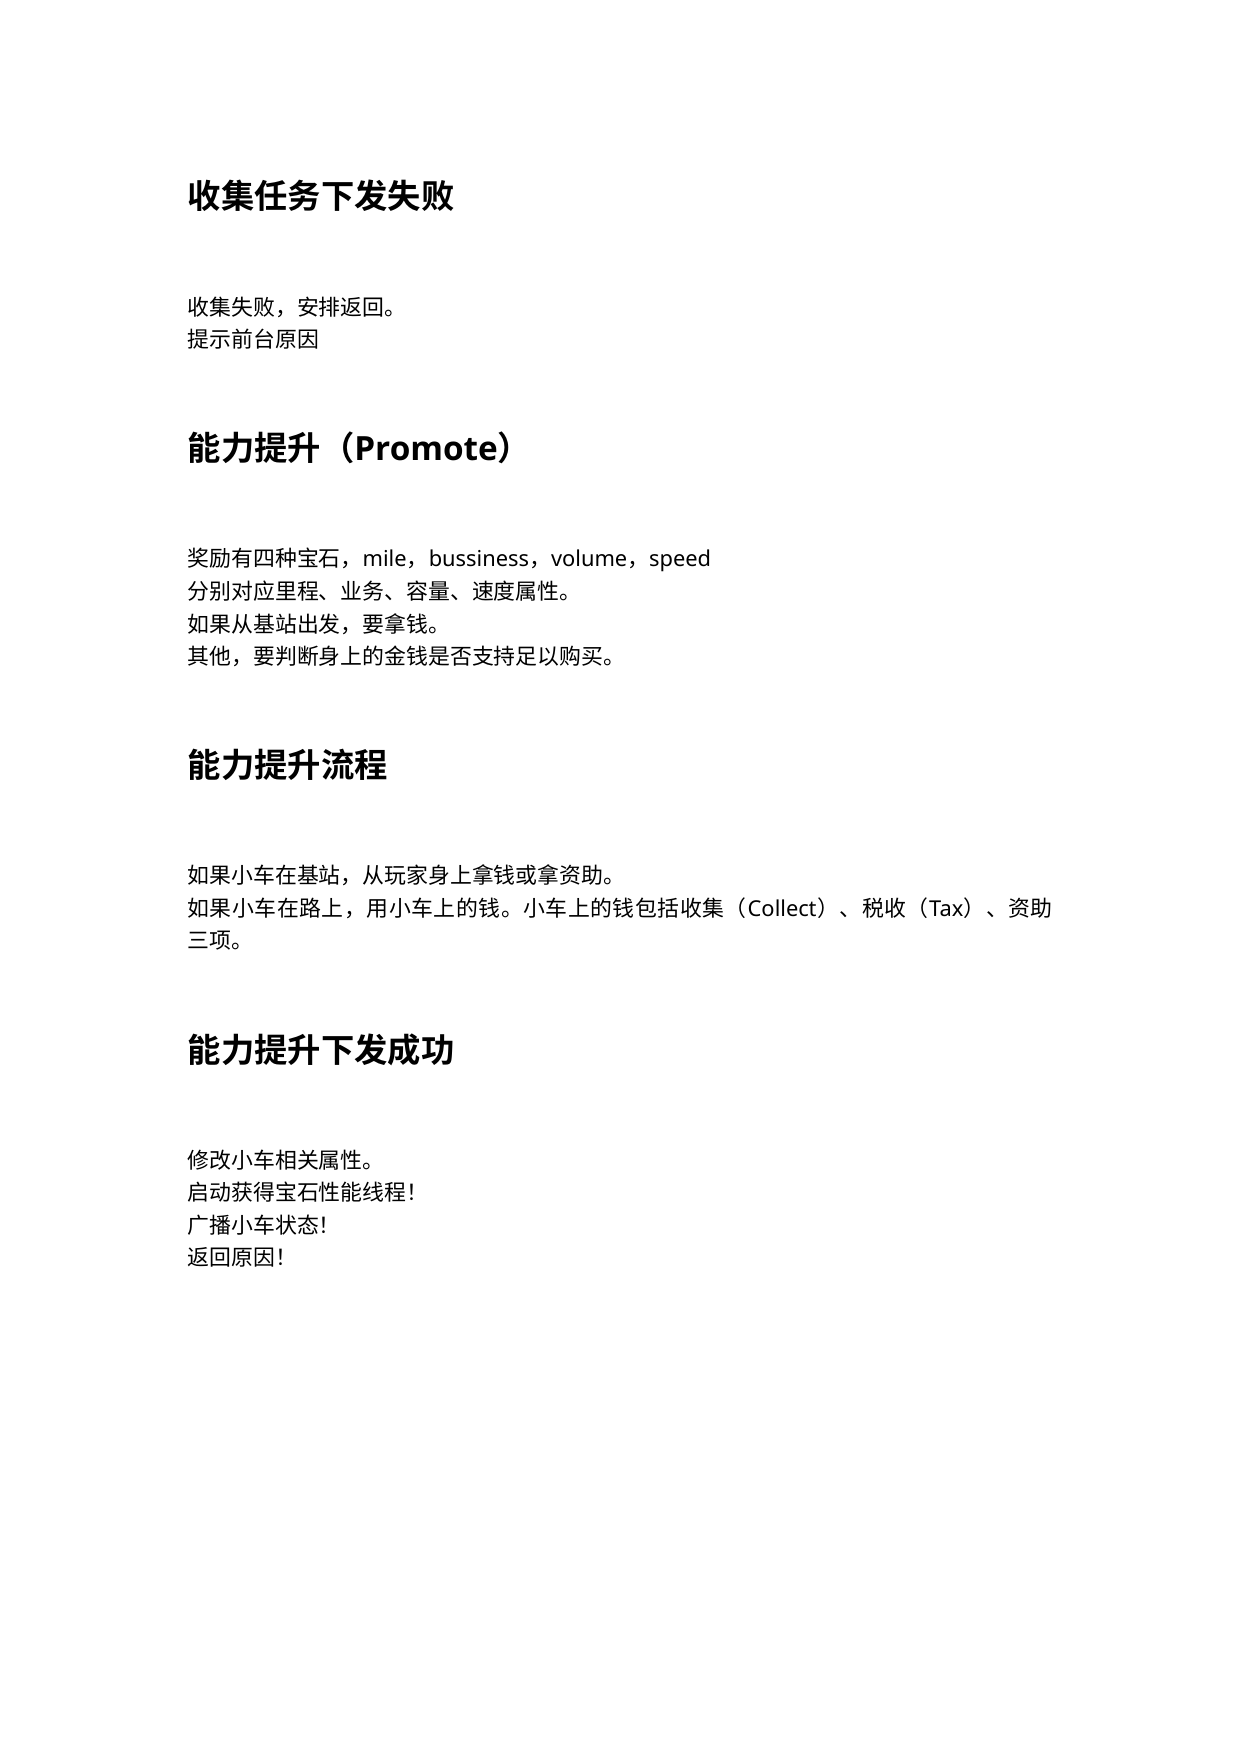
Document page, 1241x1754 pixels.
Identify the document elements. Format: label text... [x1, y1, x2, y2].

text 收集失败，安排返回。 [187, 289, 1053, 322]
text 提示前台原因 [187, 322, 1053, 354]
text 其他，要判断身上的金钱是否支持足以购买。 [187, 639, 1053, 671]
text 修改小车相关属性。 [187, 1142, 1053, 1175]
text 如果小车在基站，从玩家身上拿钱或拿资助。 [187, 858, 1053, 890]
text 分别对应里程、业务、容量、速度属性。 [187, 574, 1053, 606]
text 如果小车在路上，用小车上的钱。小车上的钱包括收集（Collect）、税收（Tax）、资助三项。 [187, 890, 1053, 955]
text 返回原因！ [187, 1240, 1053, 1272]
subtitle 能力提升流程 [187, 731, 1053, 796]
subtitle 能力提升（Promote） [187, 414, 1053, 479]
text 如果从基站出发，要拿钱。 [187, 606, 1053, 639]
subtitle 收集任务下发失败 [187, 162, 1053, 227]
subtitle 能力提升下发成功 [187, 1015, 1053, 1080]
text 奖励有四种宝石，mile，bussiness，volume，speed [187, 541, 1053, 574]
text 启动获得宝石性能线程！ [187, 1175, 1053, 1207]
text 广播小车状态！ [187, 1207, 1053, 1240]
